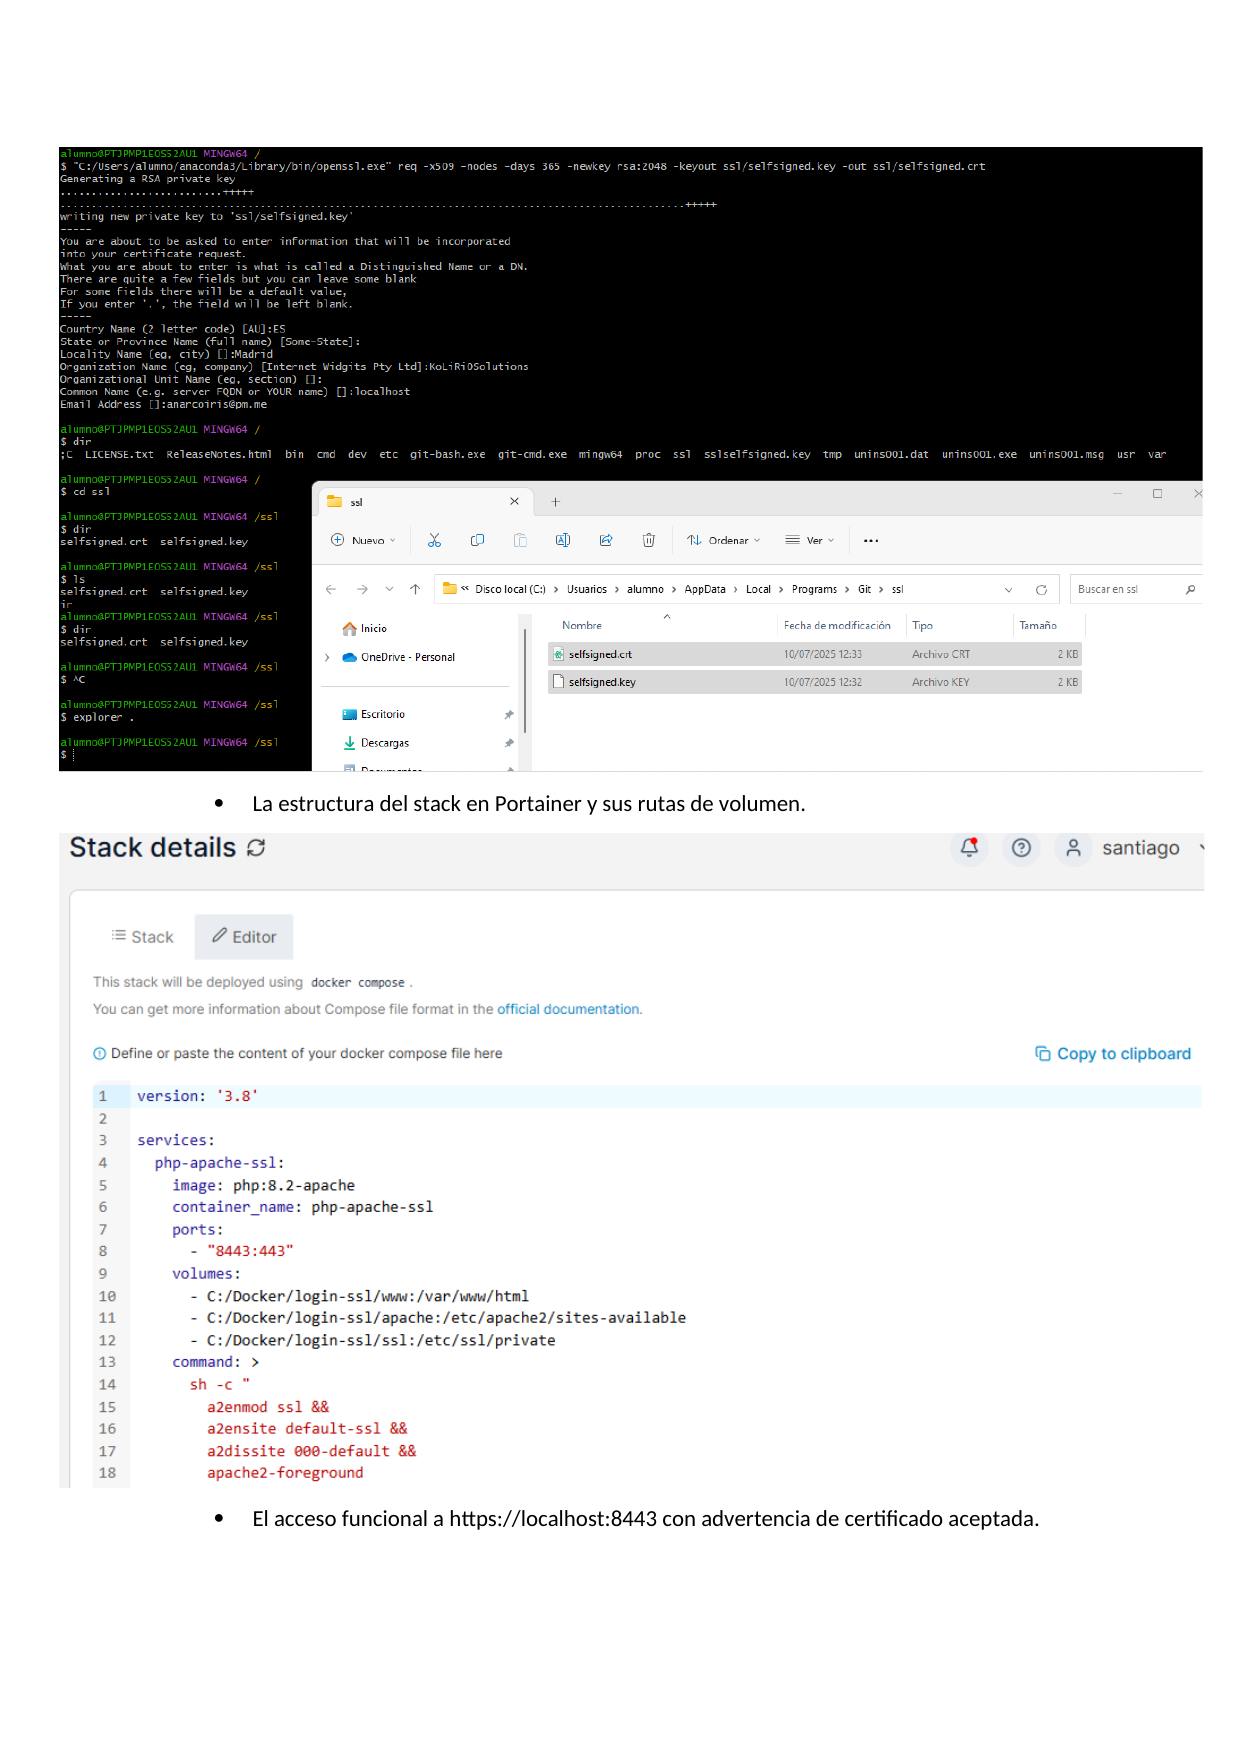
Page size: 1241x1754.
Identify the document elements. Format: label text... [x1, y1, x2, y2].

picture [59, 147, 1203, 772]
list La estructura del stack en Portainer y sus rutas de volumen. [215, 789, 1063, 817]
list El acceso funcional a https://localhost:8443 con advertencia de certificado aceptada. [215, 1504, 1063, 1532]
picture [59, 833, 1205, 1488]
